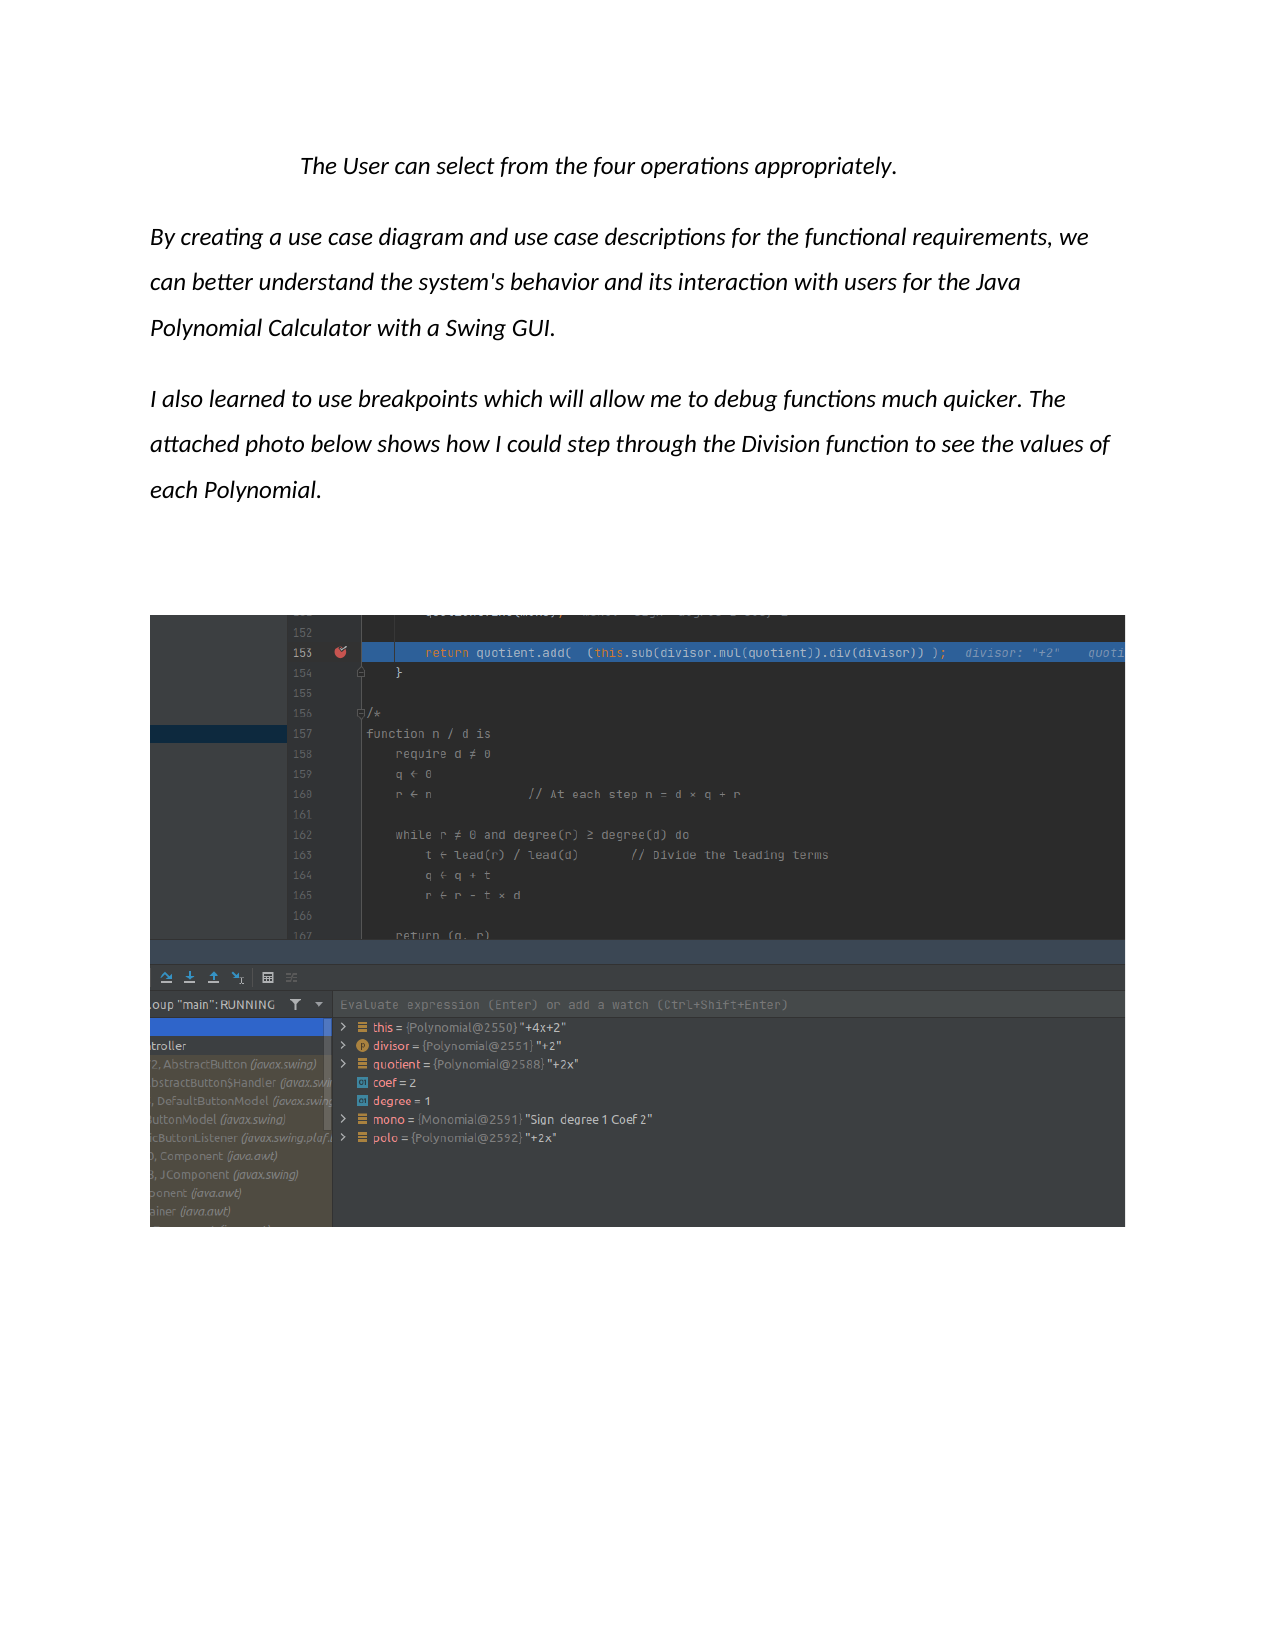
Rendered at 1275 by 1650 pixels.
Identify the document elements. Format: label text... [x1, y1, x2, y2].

text I also learned to use breakpoints which will allow me to debug functions much quicker. The attached photo below shows how I could step through the Division function to see the values of each Polynomial. [150, 383, 1125, 505]
picture [150, 615, 1125, 1227]
text By creating a use case diagram and use case descriptions for the functional requirements, we can better understand the system's behavior and its interaction with users for the Java Polynomial Calculator with a Swing GUI. [150, 221, 1125, 343]
text The User can select from the four operations appropriately. [300, 150, 1125, 181]
